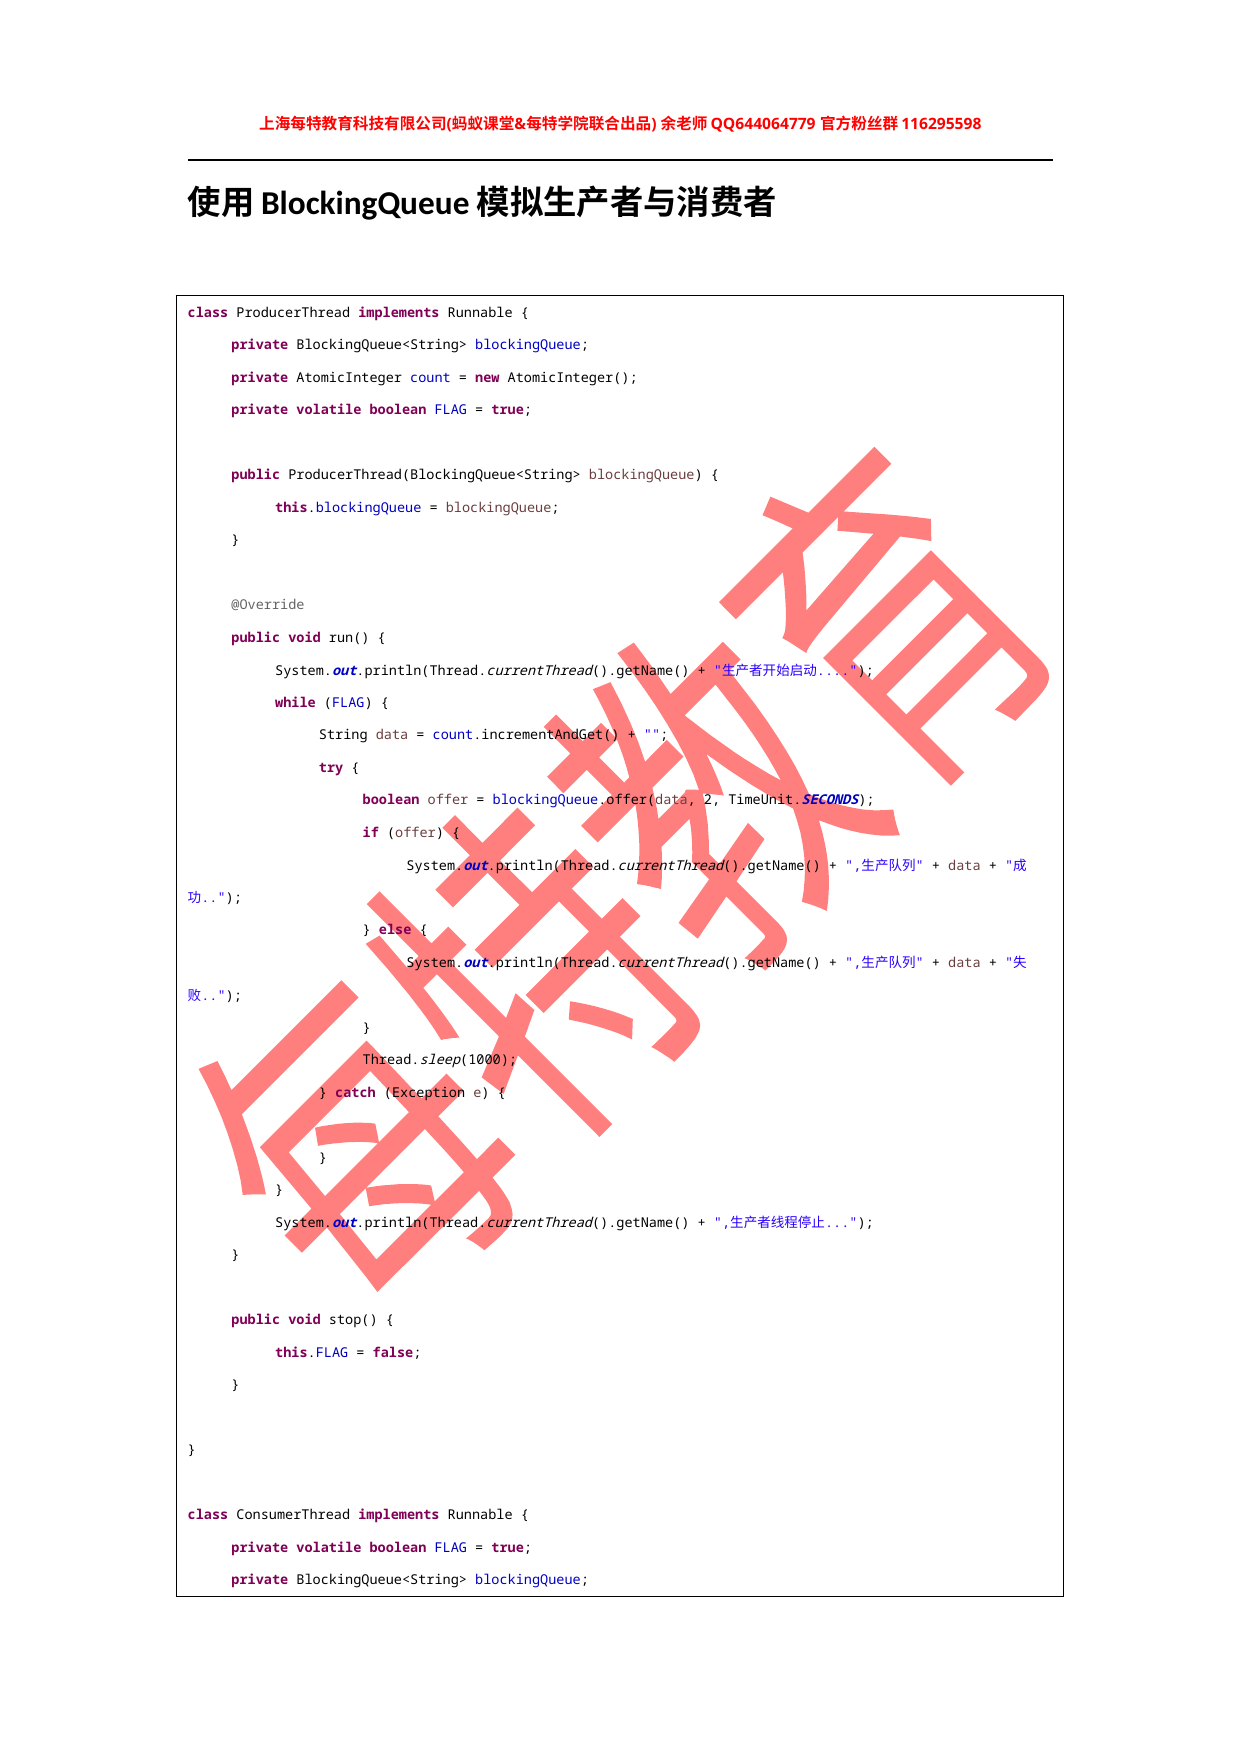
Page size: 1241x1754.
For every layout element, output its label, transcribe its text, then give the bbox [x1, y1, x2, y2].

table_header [177, 296, 1063, 1596]
subtitle 使用BlockingQueue模拟生产者与消费者 [187, 167, 1053, 232]
